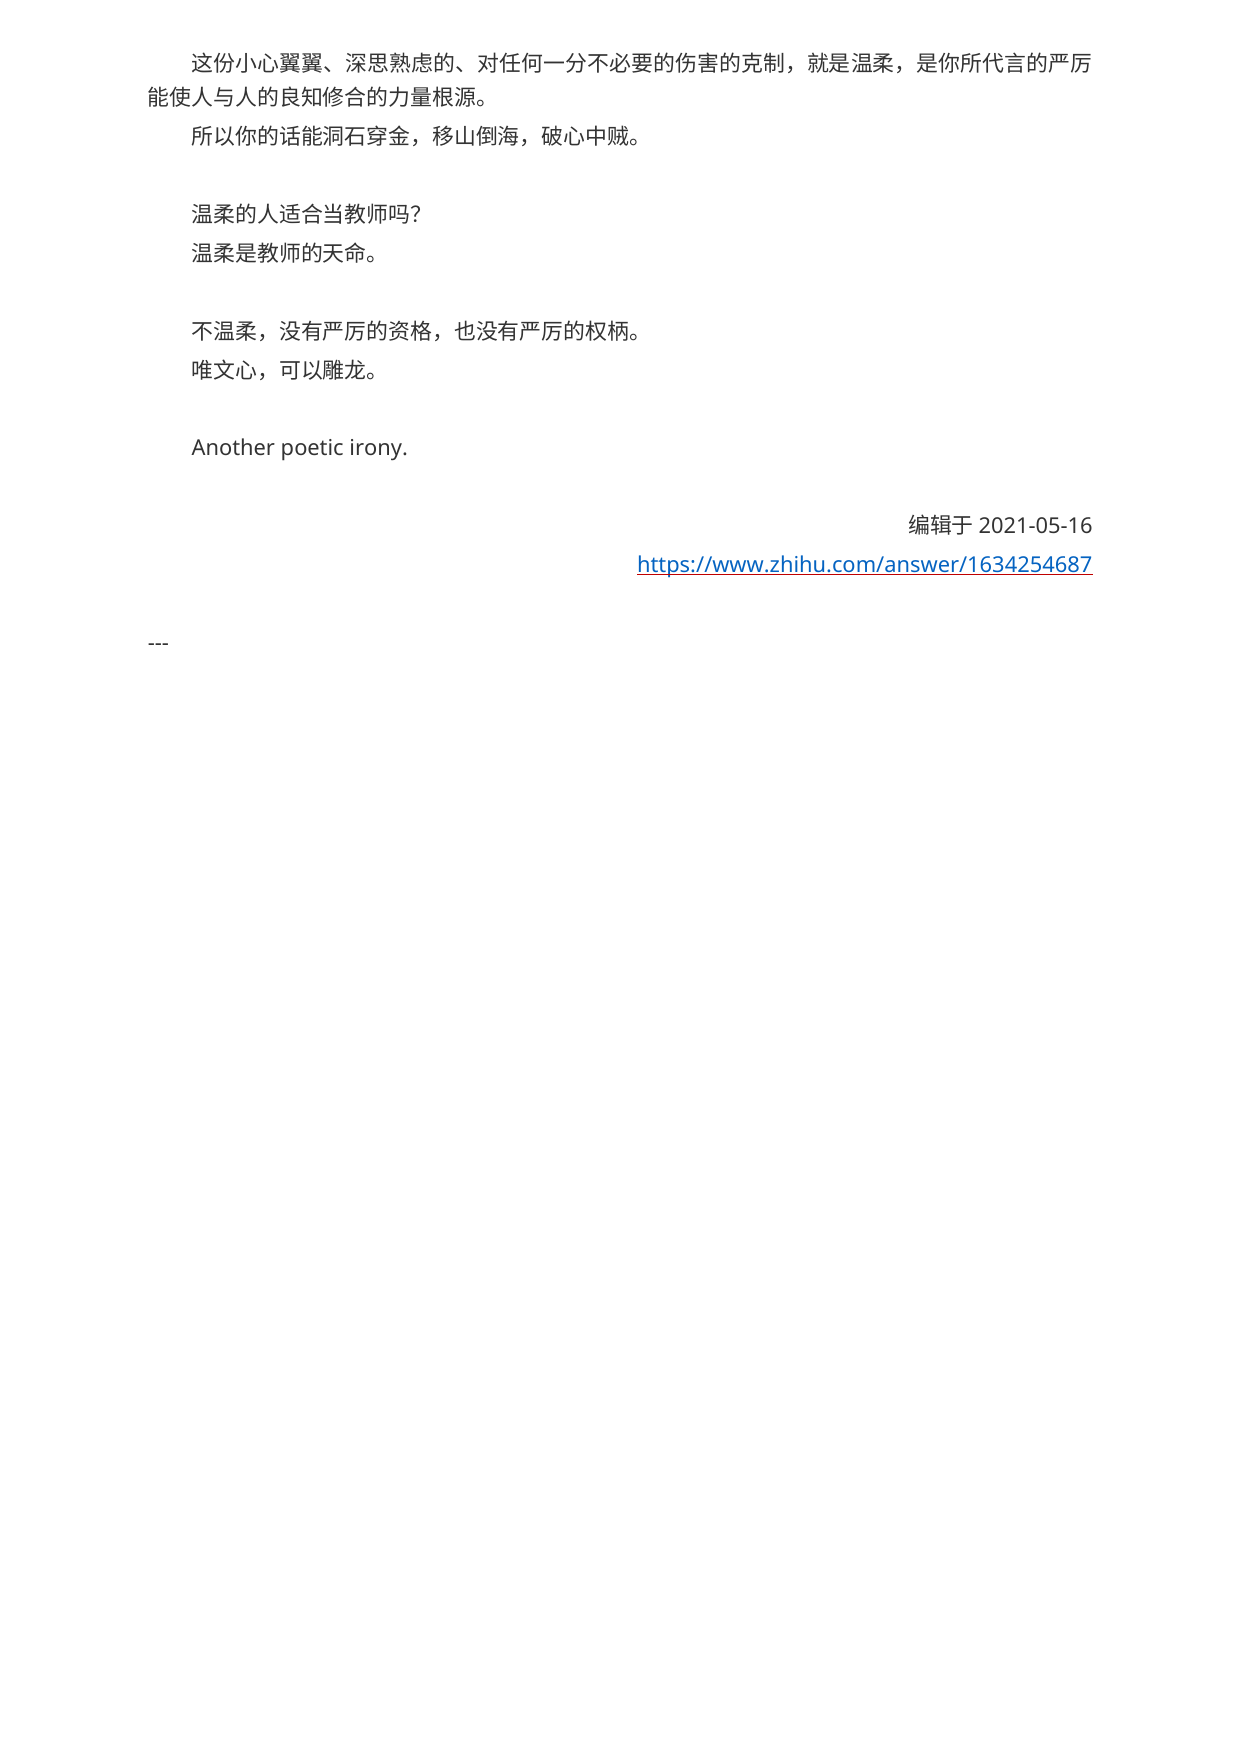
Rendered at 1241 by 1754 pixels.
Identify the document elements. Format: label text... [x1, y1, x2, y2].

text 温柔是教师的天命。 [148, 235, 1092, 269]
text 不温柔，没有严厉的资格，也没有严厉的权柄。 [148, 313, 1092, 347]
text 唯文心，可以雕龙。 [148, 352, 1092, 386]
text https://www.zhihu.com/answer/1634254687 [148, 546, 1092, 580]
text 所以你的话能洞石穿金，移山倒海，破心中贼。 [148, 118, 1092, 152]
text Another poetic irony. [148, 429, 1092, 463]
text 温柔的人适合当教师吗？ [148, 196, 1092, 230]
text 这份小心翼翼、深思熟虑的、对任何一分不必要的伤害的克制，就是温柔，是你所代言的严厉能使人与人的良知修合的力量根源。 [148, 45, 1092, 113]
text --- [148, 624, 1092, 658]
text 编辑于 2021-05-16 [148, 507, 1092, 541]
